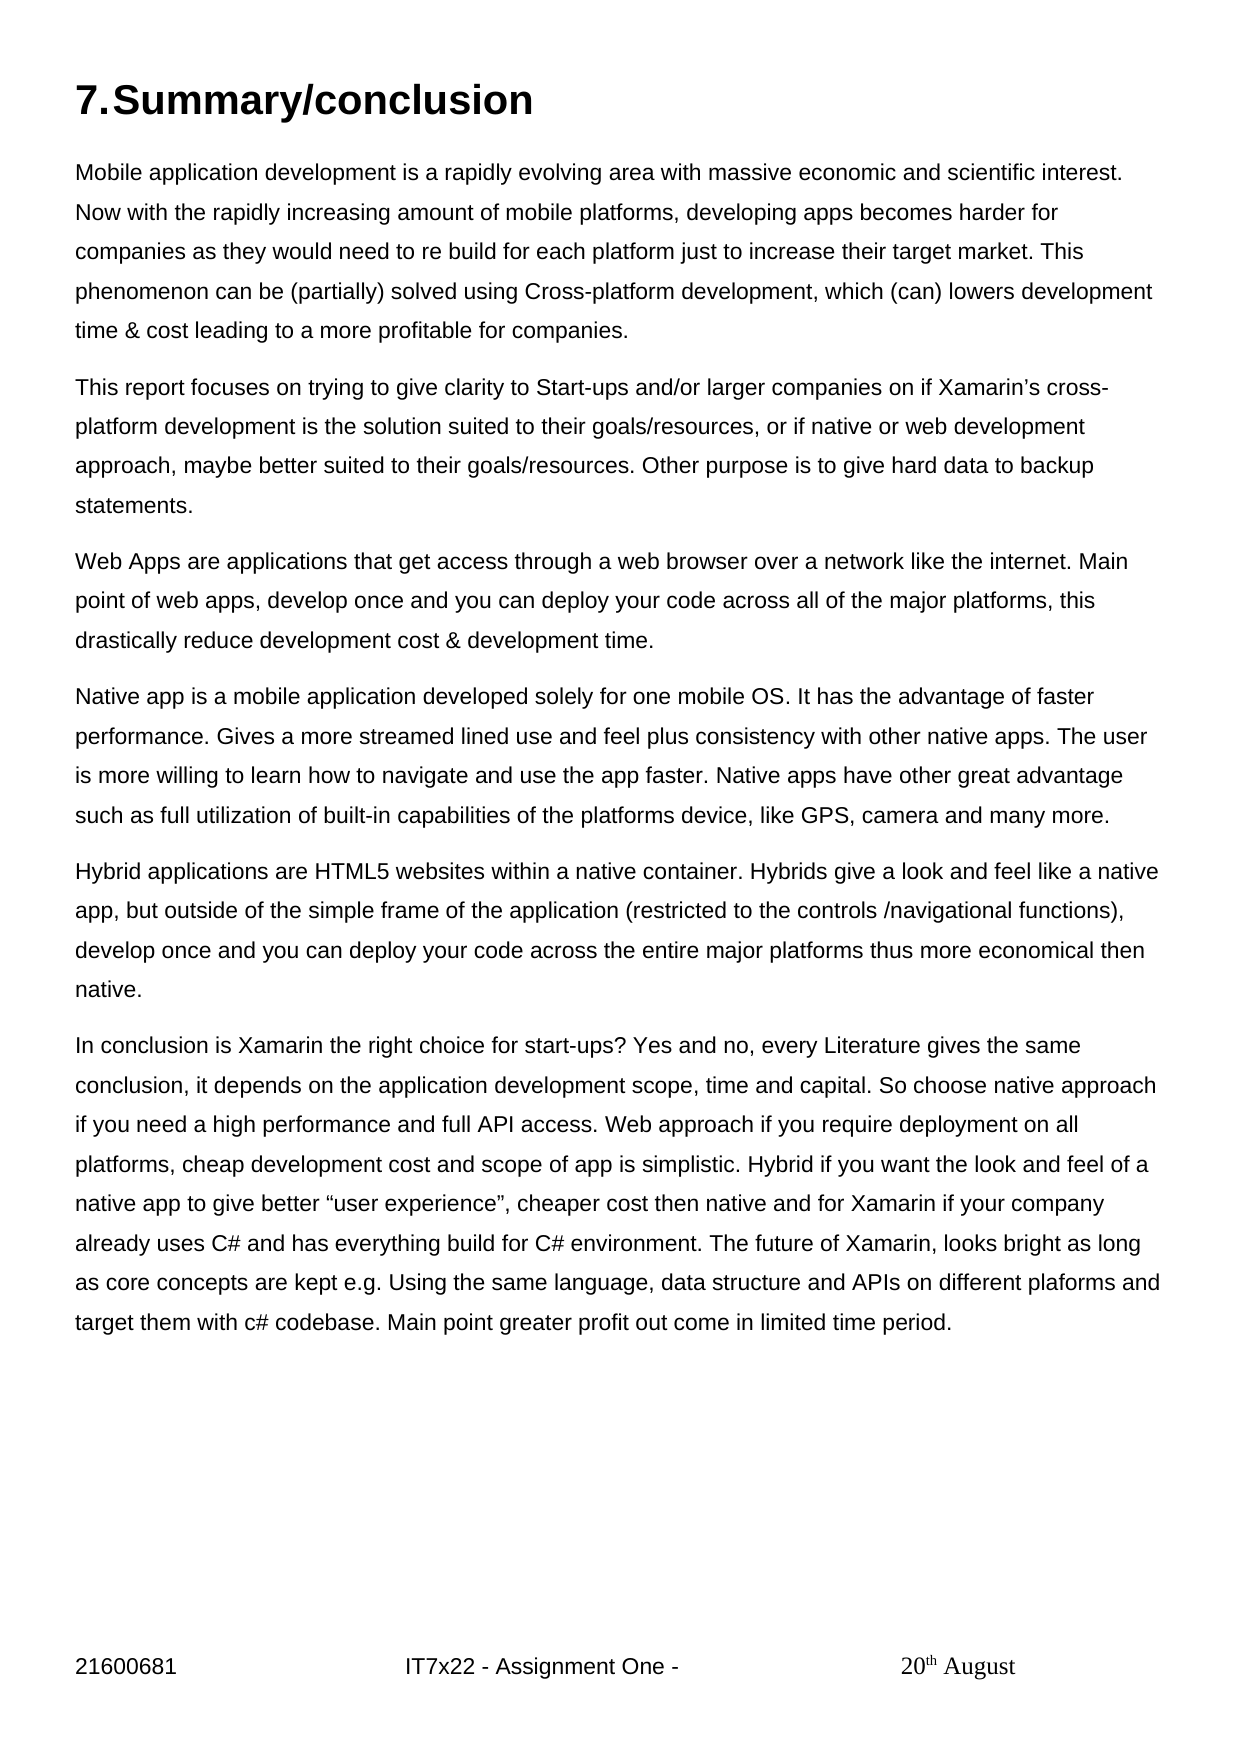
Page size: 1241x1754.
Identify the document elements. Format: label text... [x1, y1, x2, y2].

text Hybrid applications are HTML5 websites within a native container. Hybrids give a look and feel like a native app, but outside of the simple frame of the application (restricted to the controls /navigational functions), develop once and you can deploy your code across the entire major platforms thus more economical then native. [75, 858, 1165, 1002]
text This report focuses on trying to give clarity to Start-ups and/or larger companies on if Xamarin’s cross-platform development is the solution suited to their goals/resources, or if native or web development approach, maybe better suited to their goals/resources. Other purpose is to give hard data to backup statements. [75, 373, 1165, 518]
text Native app is a mobile application developed solely for one mobile OS. It has the advantage of faster performance. Gives a more streamed lined use and feel plus consistency with other native apps. The user is more willing to learn how to navigate and use the app faster. Native apps have other great advantage such as full utilization of built-in capabilities of the platforms device, like GPS, camera and many more. [75, 683, 1165, 828]
subtitle Summary/conclusion [75, 75, 1165, 123]
text In conclusion is Xamarin the right choice for start-ups? Yes and no, every Literature gives the same conclusion, it depends on the application development scope, time and capital. So choose native approach if you need a high performance and full API access. Web approach if you require deployment on all platforms, cheap development cost and scope of app is simplistic. Hybrid if you want the look and feel of a native app to give better “user experience”, cheaper cost then native and for Xamarin if your company already uses C# and has everything build for C# environment. The future of Xamarin, looks bright as long as core concepts are kept e.g. Using the same language, data structure and APIs on different plaforms and target them with c# codebase. Main point greater profit out come in limited time period. [75, 1032, 1165, 1335]
text Mobile application development is a rapidly evolving area with massive economic and scientific interest. Now with the rapidly increasing amount of mobile platforms, developing apps becomes harder for companies as they would need to re build for each platform just to increase their target market. This phenomenon can be (partially) solved using Cross-platform development, which (can) lowers development time & cost leading to a more profitable for companies. [75, 159, 1165, 344]
text Web Apps are applications that get access through a web browser over a network like the internet. Main point of web apps, develop once and you can deploy your code across all of the major platforms, this drastically reduce development cost & development time. [75, 548, 1165, 653]
